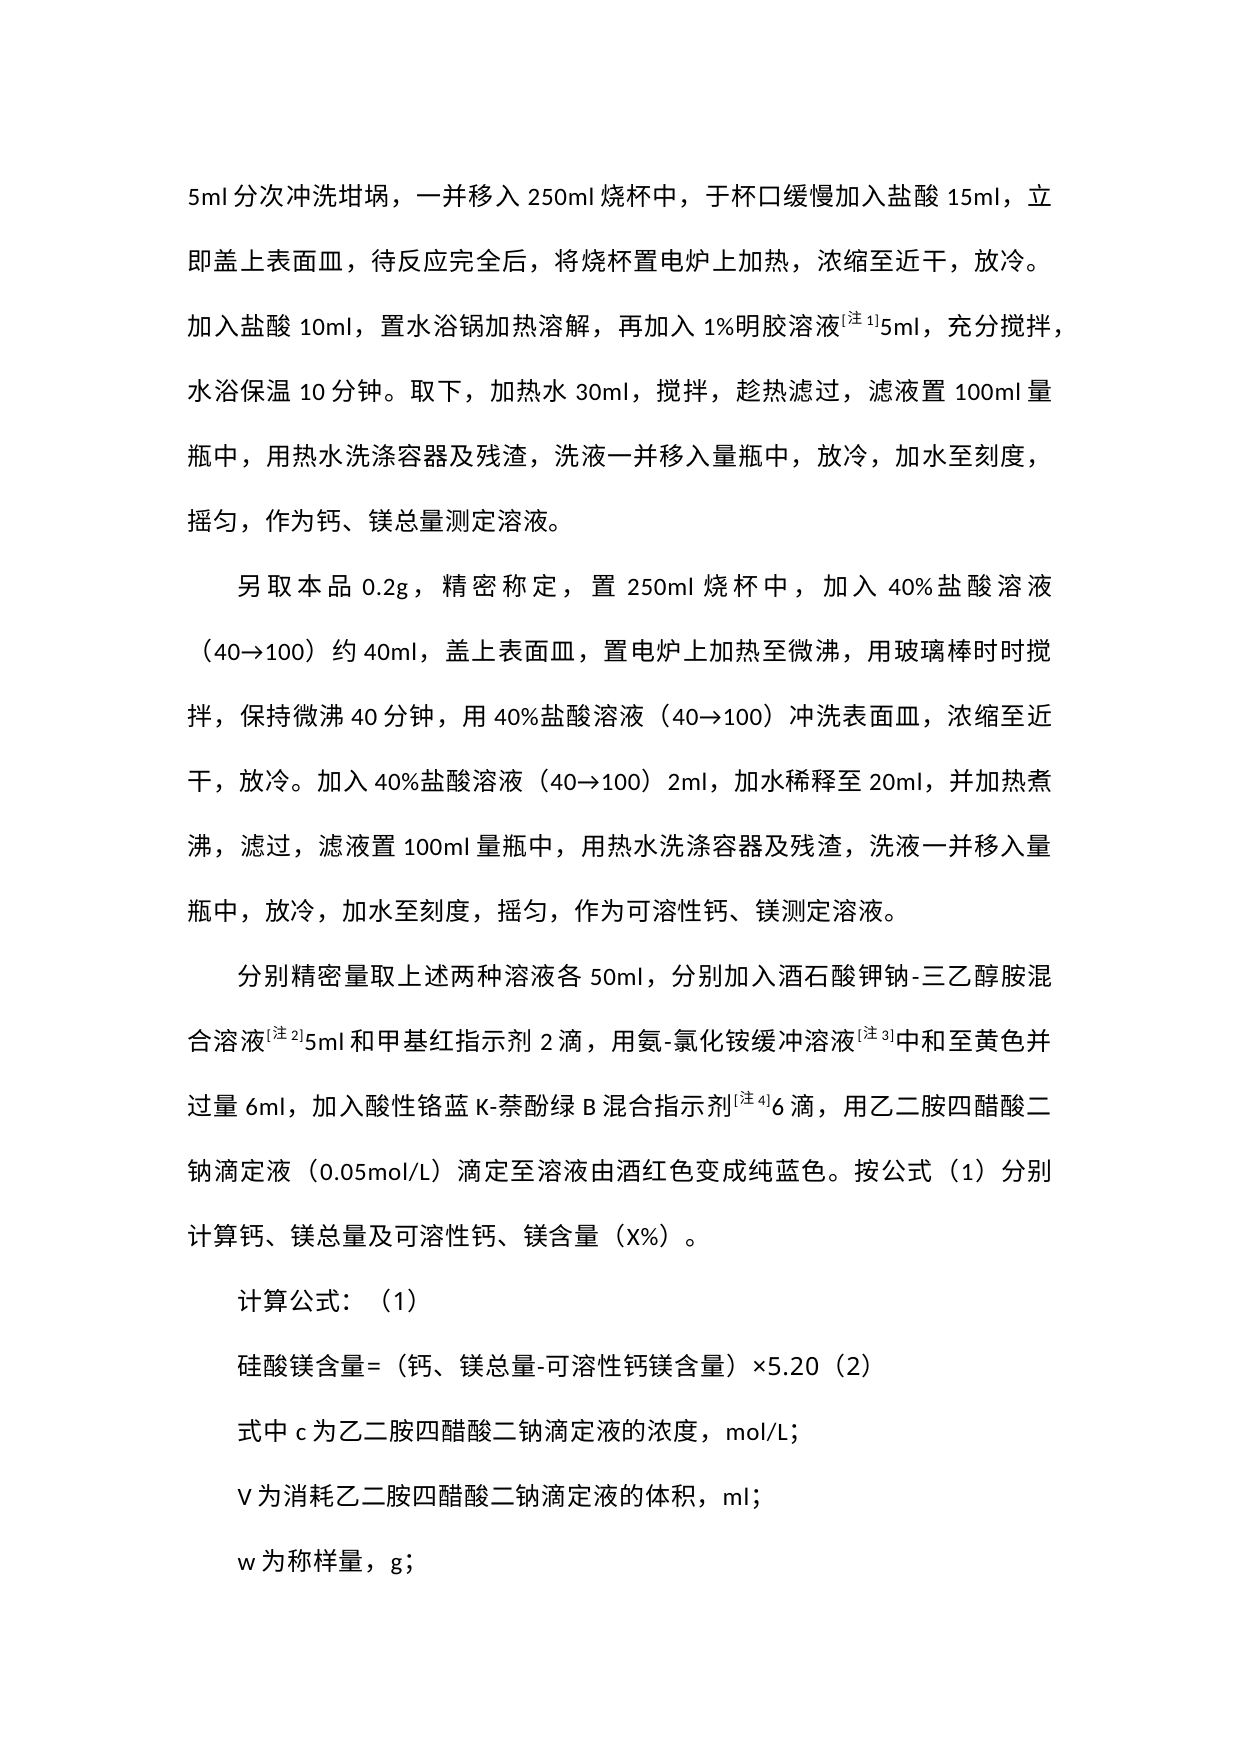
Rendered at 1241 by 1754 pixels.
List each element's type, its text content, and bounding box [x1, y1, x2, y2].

text w为称样量，g； [187, 1527, 1053, 1592]
text 另取本品0.2g，精密称定，置250ml烧杯中，加入40%盐酸溶液（40→100）约40ml，盖上表面皿，置电炉上加热至微沸，用玻璃棒时时搅拌，保持微沸40分钟，用40%盐酸溶液（40→100）冲洗表面皿，浓缩至近干，放冷。加入40%盐酸溶液（40→100）2ml，加水稀释至20ml，并加热煮沸，滤过，滤液置100ml量瓶中，用热水洗涤容器及残渣，洗液一并移入量瓶中，放冷，加水至刻度，摇匀，作为可溶性钙、镁测定溶液。 [187, 552, 1053, 942]
text 式中 c为乙二胺四醋酸二钠滴定液的浓度，mol/L； [187, 1397, 1053, 1462]
text V为消耗乙二胺四醋酸二钠滴定液的体积，ml； [187, 1462, 1053, 1527]
text 计算公式：（1） [187, 1267, 1053, 1332]
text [187, 162, 1053, 552]
text 硅酸镁含量=（钙、镁总量-可溶性钙镁含量）×5.20（2） [187, 1332, 1053, 1397]
text 分别精密量取上述两种溶液各50ml，分别加入酒石酸钾钠-三乙醇胺混合溶液[注2]5ml和甲基红指示剂2滴，用氨-氯化铵缓冲溶液[注3]中和至黄色并过量6ml，加入酸性铬蓝K-萘酚绿B混合指示剂[注4]6滴，用乙二胺四醋酸二钠滴定液（0.05mol/L）滴定至溶液由酒红色变成纯蓝色。按公式（1）分别计算钙、镁总量及可溶性钙、镁含量（X%）。 [187, 942, 1053, 1267]
